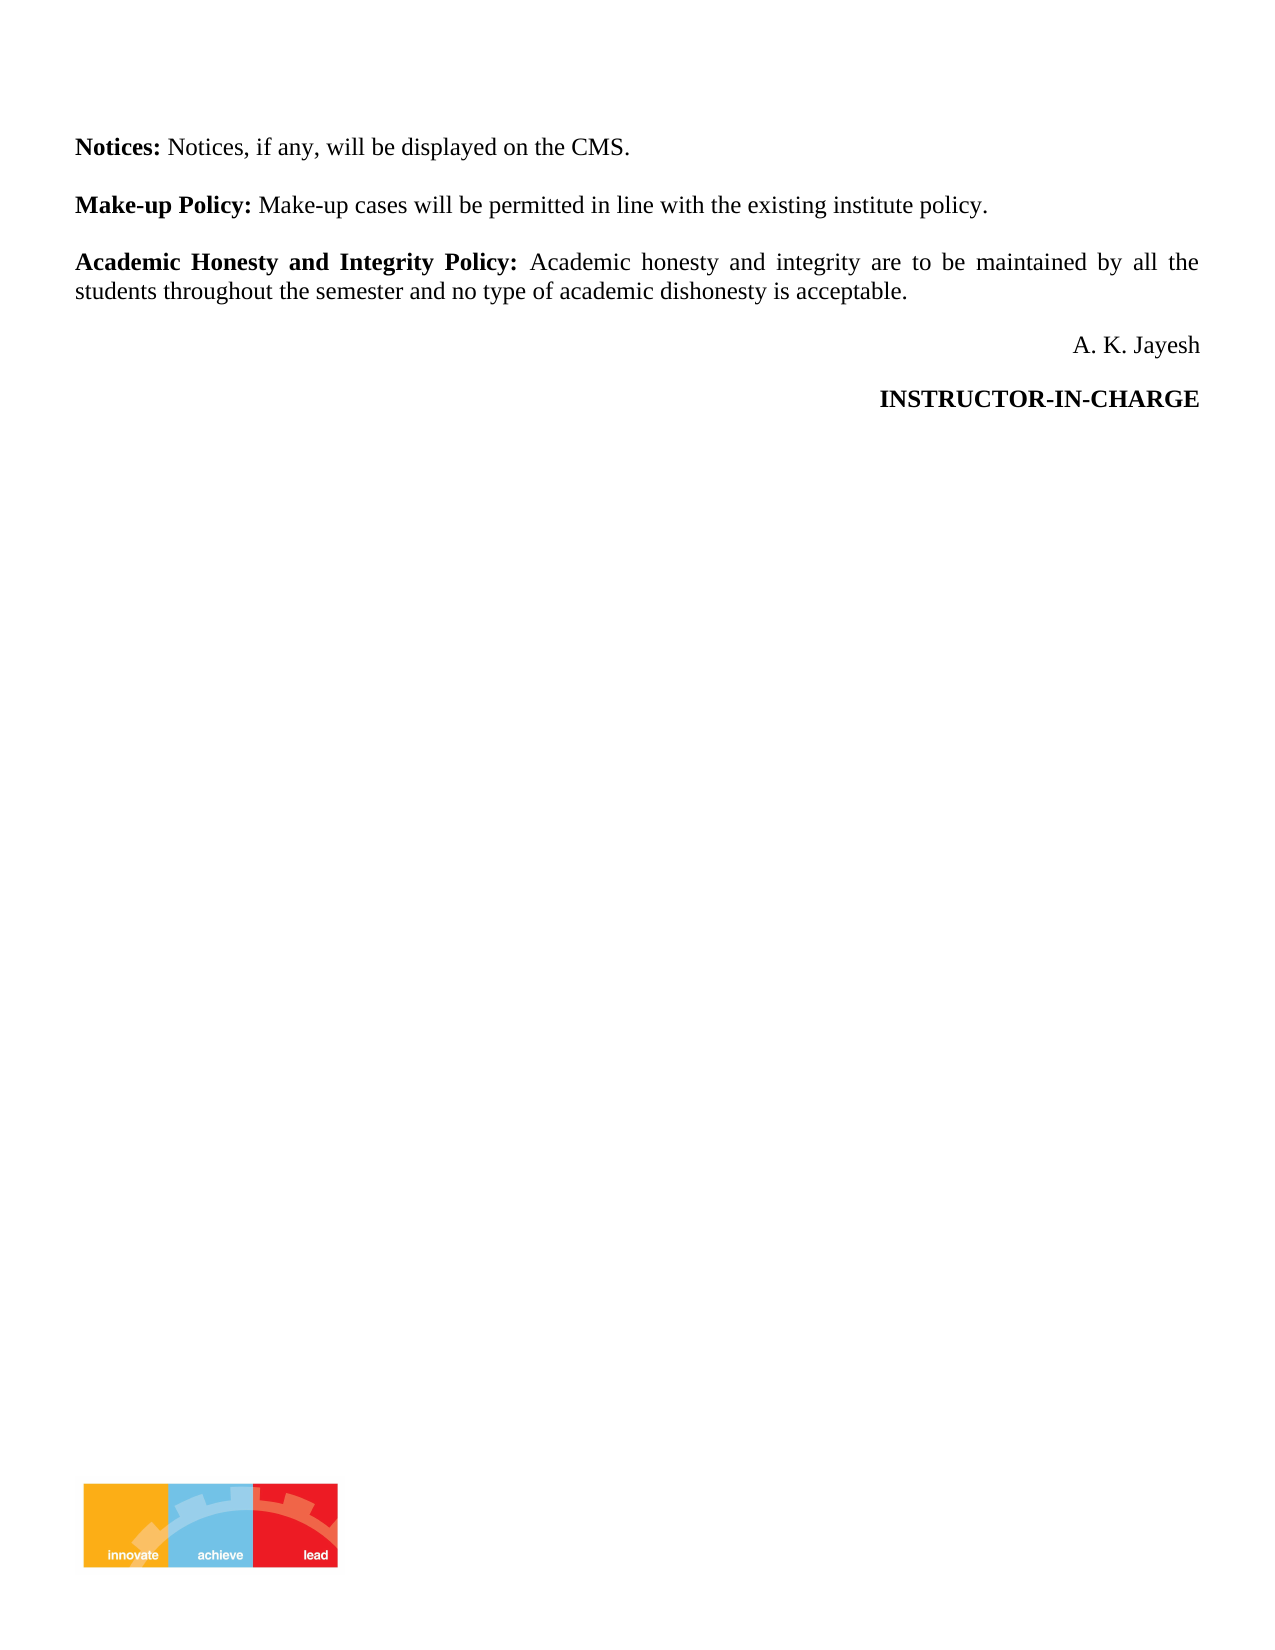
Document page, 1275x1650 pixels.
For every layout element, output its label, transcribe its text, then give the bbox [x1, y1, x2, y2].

picture [75, 1476, 345, 1575]
text Make-up Policy: Make-up cases will be permitted in line with the existing institute policy. [75, 190, 1200, 219]
text Notices: Notices, if any, will be displayed on the CMS. [75, 132, 1200, 161]
text Academic Honesty and Integrity Policy: Academic honesty and integrity are to be maintained by all the students throughout the semester and no type of academic dishonesty is acceptable. [75, 247, 1200, 305]
text INSTRUCTOR-IN-CHARGE [75, 384, 1200, 412]
text A. K. Jayesh [75, 330, 1200, 359]
